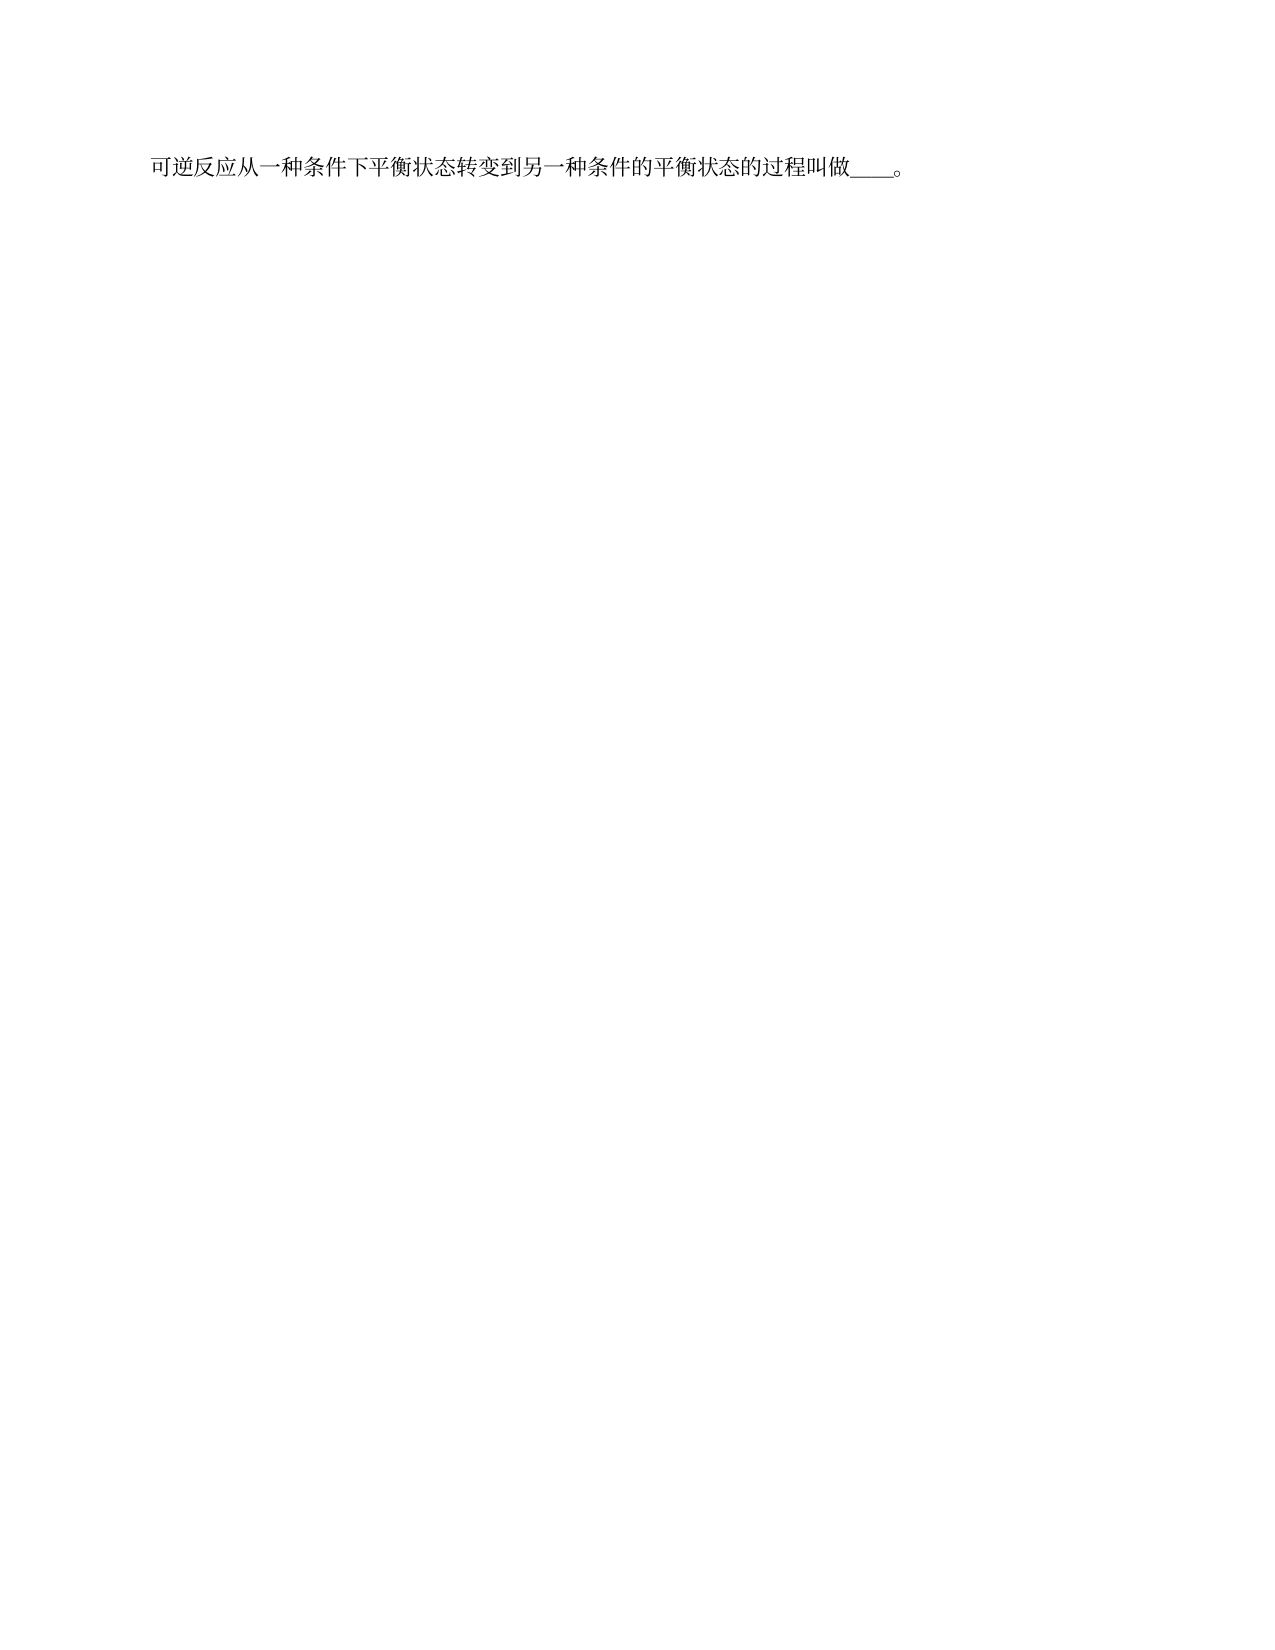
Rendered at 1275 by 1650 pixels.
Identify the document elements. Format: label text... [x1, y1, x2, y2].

text 可逆反应从一种条件下平衡状态转变到另一种条件的平衡状态的过程叫做＿＿。 [150, 150, 1125, 184]
